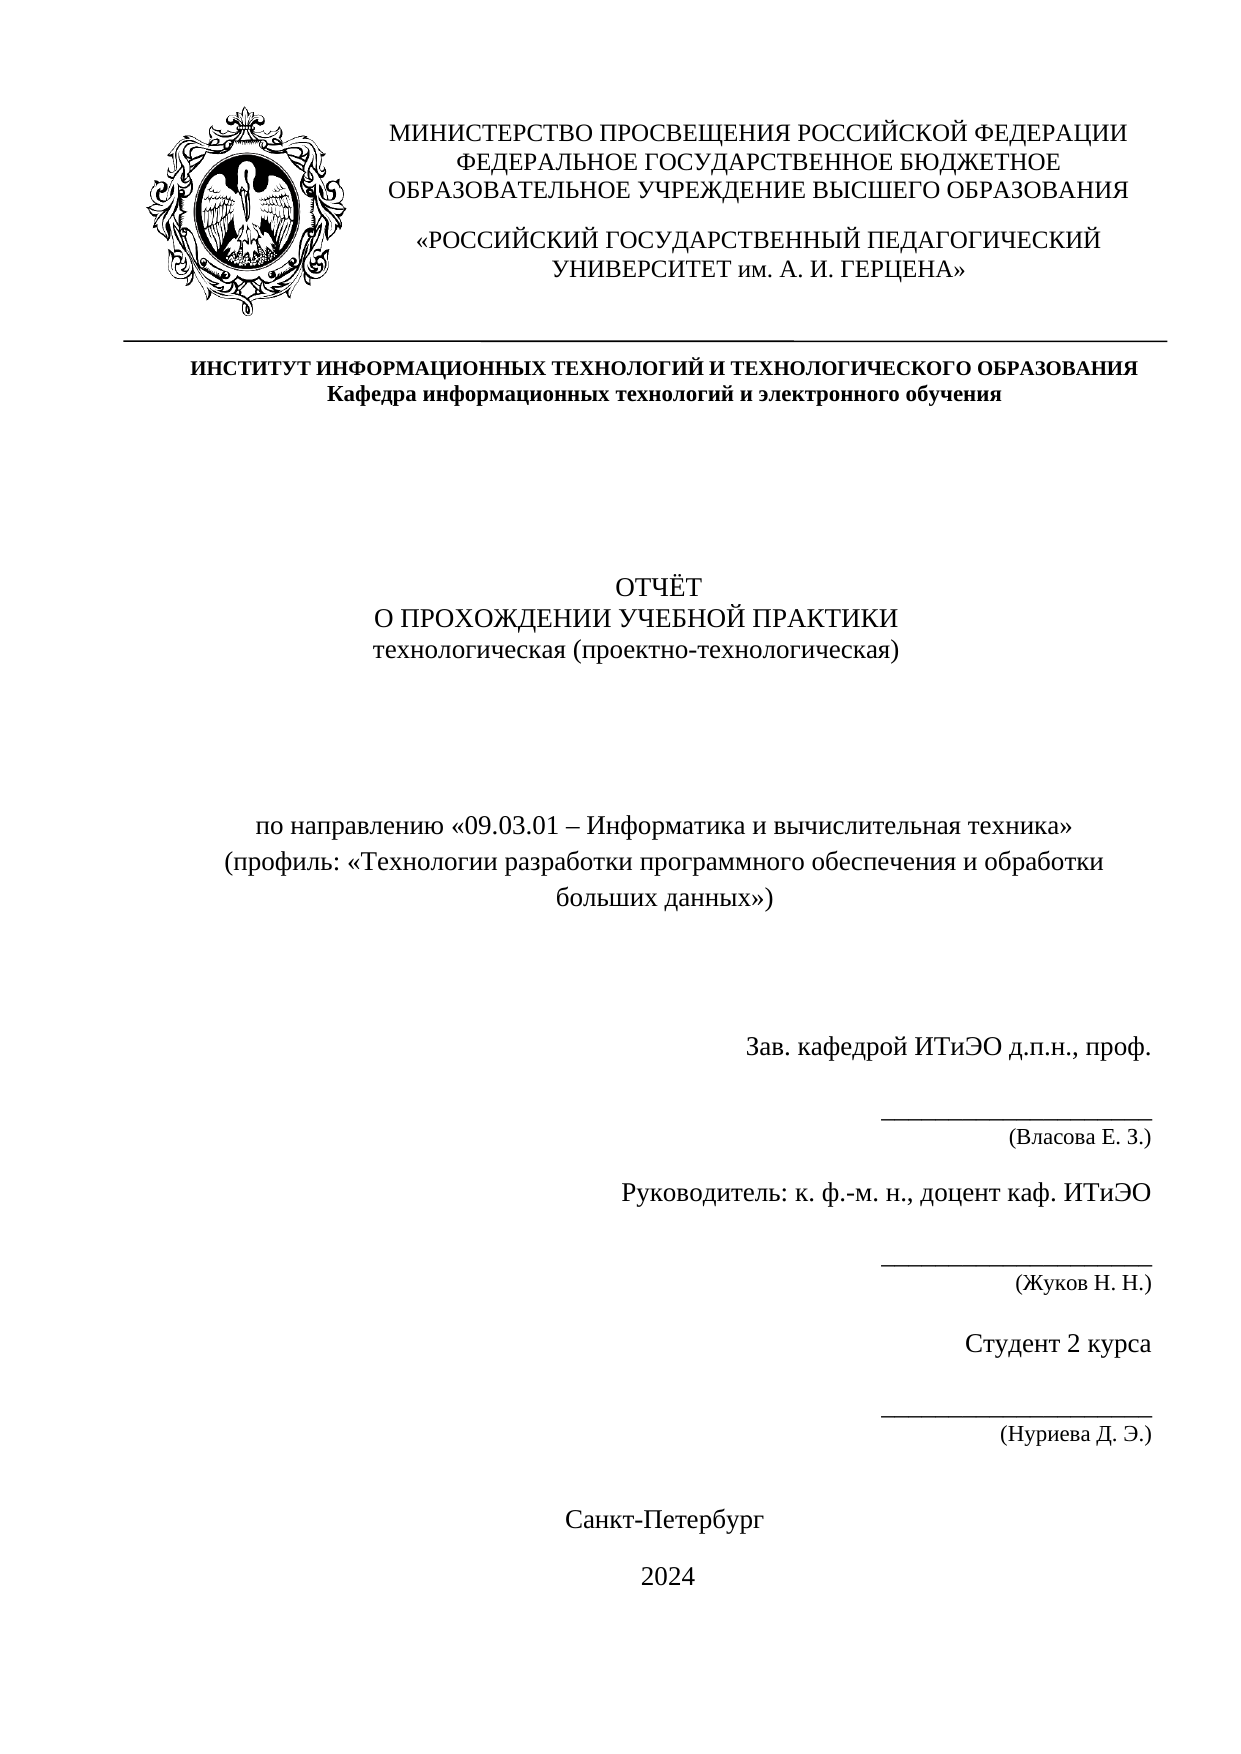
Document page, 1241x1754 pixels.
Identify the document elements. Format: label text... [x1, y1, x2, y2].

text ____________________ [177, 1092, 1152, 1123]
text Зав. кафедрой ИТиЭО д.п.н., проф. [177, 1030, 1152, 1061]
text ОТЧЁТ О ПРОХОЖДЕНИИ УЧЕБНОЙ ПРАКТИКИ технологическая (проектно-технологическая) [121, 571, 1152, 664]
text ____________________ [177, 1238, 1152, 1269]
text (Власова Е. З.) [177, 1123, 1152, 1149]
text МИНИСТЕРСТВО ПРОСВЕЩЕНИЯ РОССИЙСКОЙ ФЕДЕРАЦИИ [347, 118, 1152, 147]
text (Нуриева Д. Э.) [177, 1420, 1152, 1447]
text «РОССИЙСКИЙ ГОСУДАРСТВЕННЫЙ ПЕДАГОГИЧЕСКИЙ УНИВЕРСИТЕТ им. А. И. ГЕРЦЕНА» [347, 225, 1152, 283]
text (Жуков Н. Н.) [177, 1269, 1152, 1296]
text Руководитель: к. ф.-м. н., доцент каф. ИТиЭО [177, 1176, 1152, 1207]
text 2024 [177, 1560, 1152, 1591]
text ИНСТИТУТ ИНФОРМАЦИОННЫХ ТЕХНОЛОГИЙ И ТЕХНОЛОГИЧЕСКОГО ОБРАЗОВАНИЯ [177, 356, 1152, 380]
text по направлению «09.03.01 – Информатика и вычислительная техника» [177, 809, 1152, 841]
text Кафедра информационных технологий и электронного обучения [177, 380, 1152, 406]
text ____________________ [177, 1389, 1152, 1420]
text Санкт-Петербург [177, 1503, 1152, 1534]
text ФЕДЕРАЛЬНОЕ ГОСУДАРСТВЕННОЕ БЮДЖЕТНОЕ ОБРАЗОВАТЕЛЬНОЕ УЧРЕЖДЕНИЕ ВЫСШЕГО ОБРАЗОВАНИЯ [347, 147, 1152, 204]
text Студент 2 курса [177, 1327, 1152, 1358]
picture [145, 106, 347, 316]
text (профиль: «Технологии разработки программного обеспечения и обработки больших данных») [177, 845, 1152, 912]
